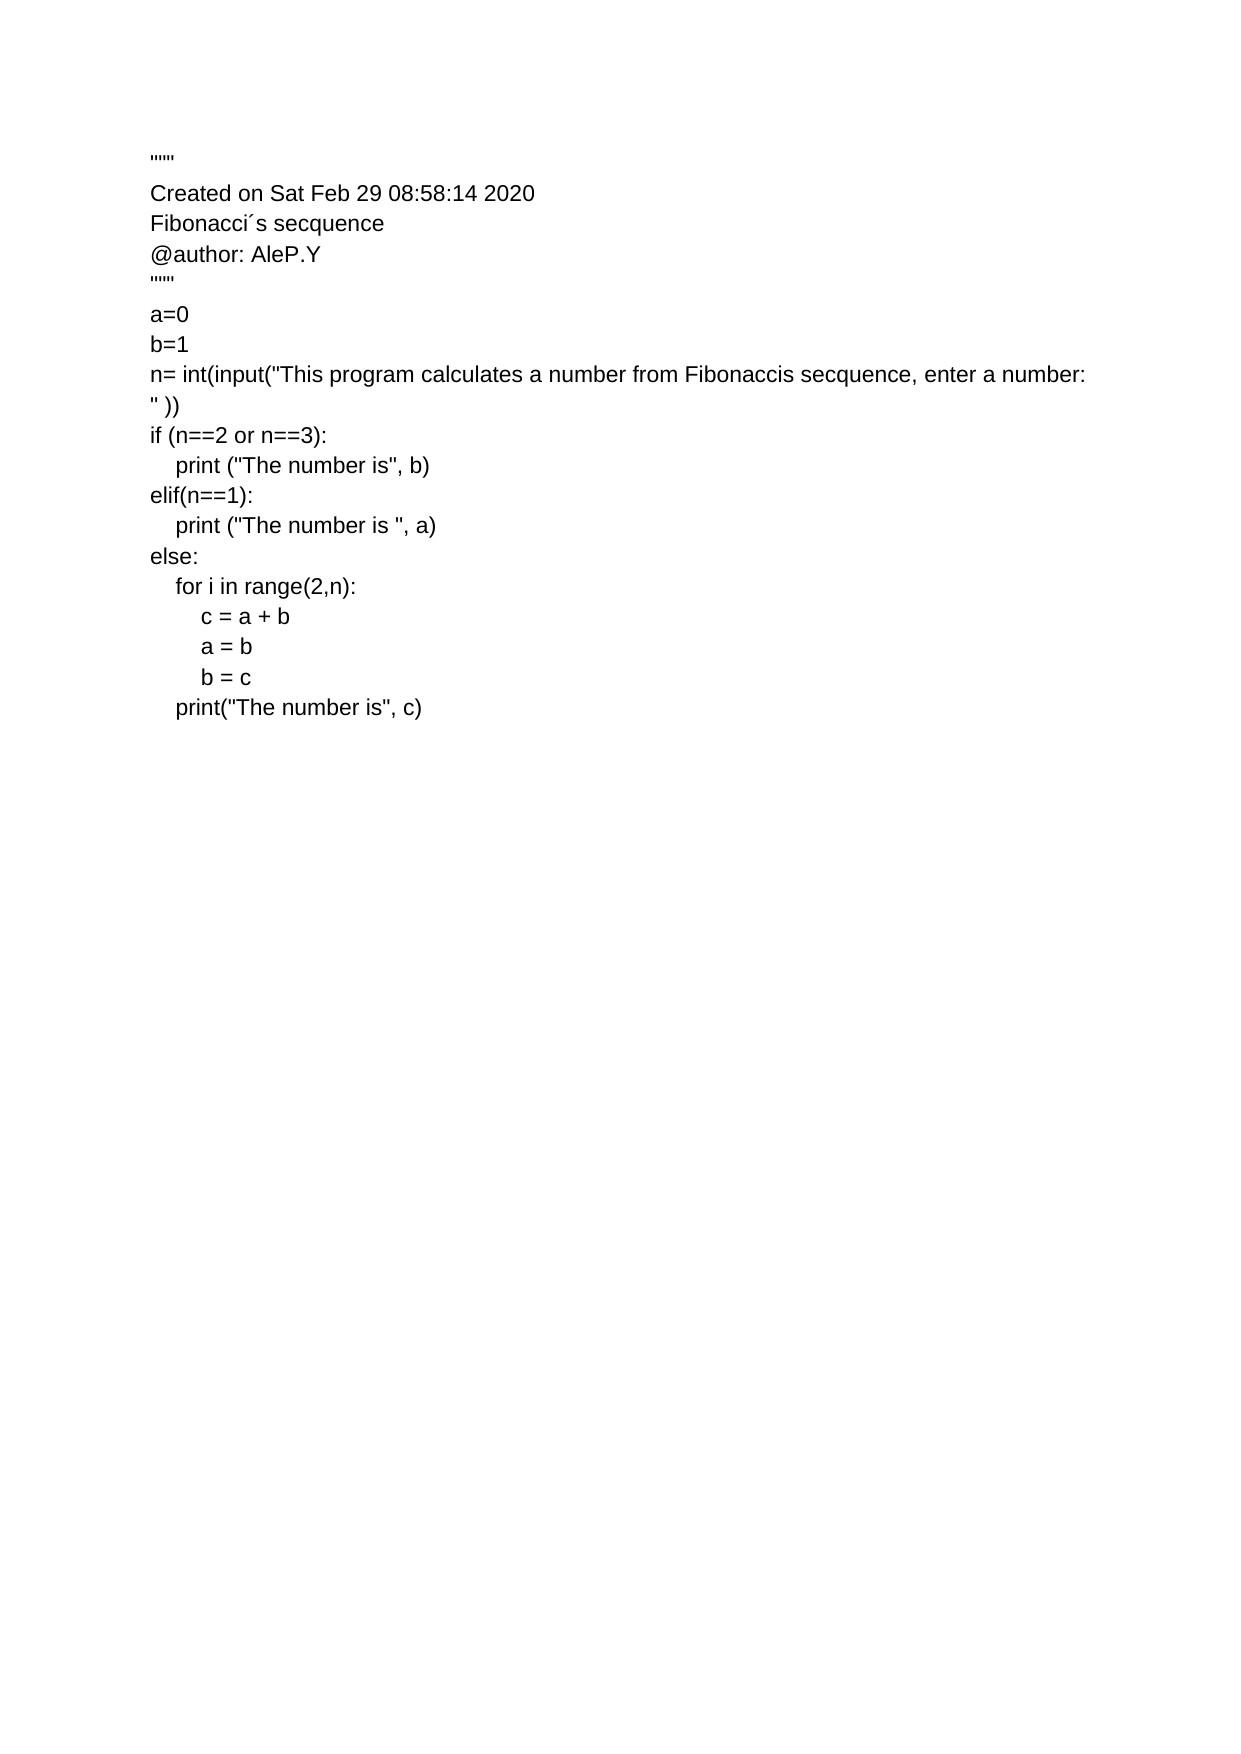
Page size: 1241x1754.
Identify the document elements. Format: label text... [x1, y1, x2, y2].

text print ("The number is", b) [150, 452, 1090, 478]
text @author: AleP.Y [150, 241, 1090, 267]
text b=1 [150, 331, 1090, 358]
text else: [150, 543, 1090, 569]
text a=0 [150, 301, 1090, 327]
text """ [150, 150, 1090, 176]
text """ [150, 271, 1090, 297]
text a = b [150, 633, 1090, 660]
text b = c [150, 663, 1090, 690]
text Fibonacci´s secquence [150, 210, 1090, 237]
text for i in range(2,n): [150, 573, 1090, 599]
text Created on Sat Feb 29 08:58:14 2020 [150, 180, 1090, 207]
text c = a + b [150, 603, 1090, 629]
text elif(n==1): [150, 482, 1090, 509]
text n= int(input("This program calculates a number from Fibonaccis secquence, enter a number: " )) [150, 361, 1090, 418]
text if (n==2 or n==3): [150, 422, 1090, 448]
text print("The number is", c) [150, 694, 1090, 720]
text print ("The number is ", a) [150, 512, 1090, 539]
